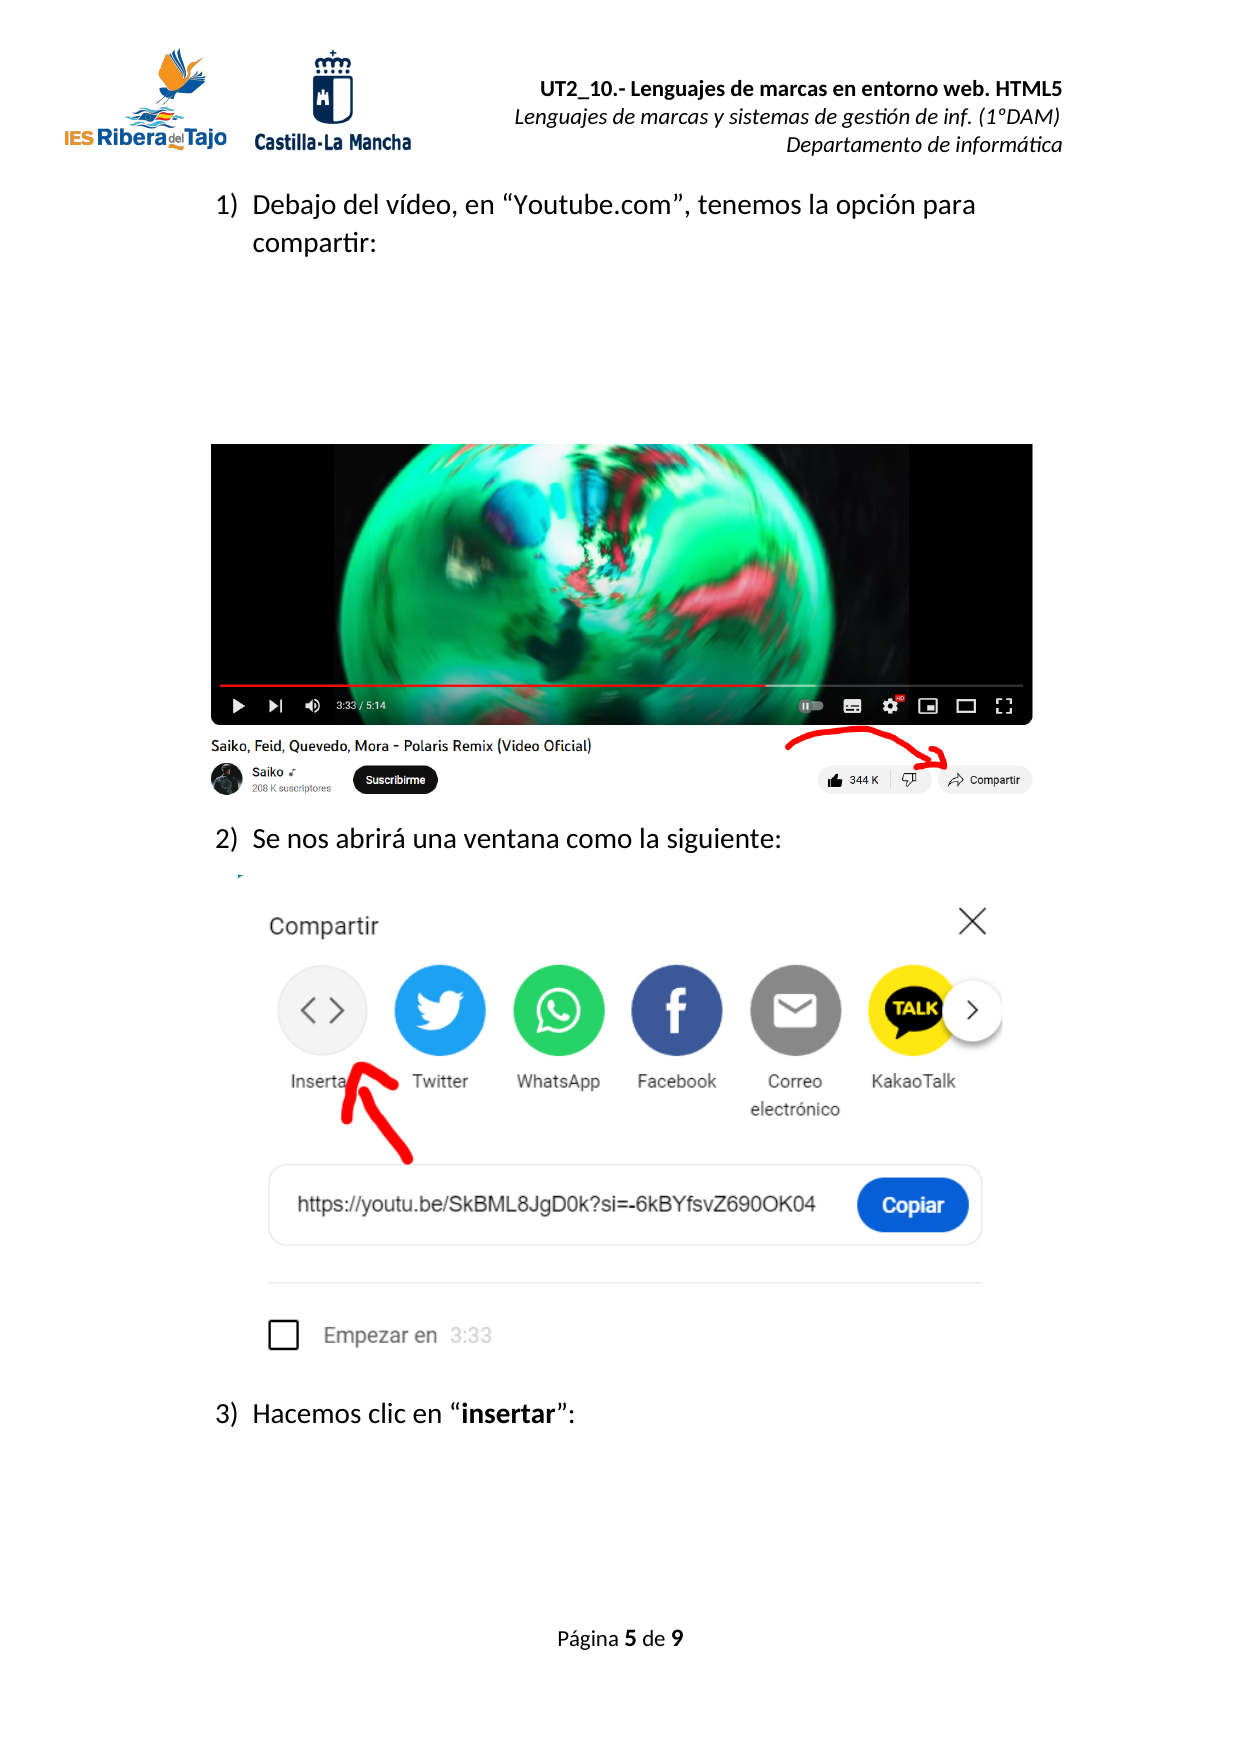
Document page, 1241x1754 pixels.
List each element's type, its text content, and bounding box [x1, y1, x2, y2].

list Se nos abrirá una ventana como la siguiente: [215, 821, 1063, 856]
picture [237, 875, 1003, 1377]
picture [65, 48, 227, 151]
list Hacemos clic en “insertar”: [215, 1395, 1063, 1431]
list Debajo del vídeo, en “Youtube.com”, tenemos la opción para compartir: [215, 186, 1063, 260]
picture [233, 37, 432, 167]
picture [201, 444, 1039, 802]
